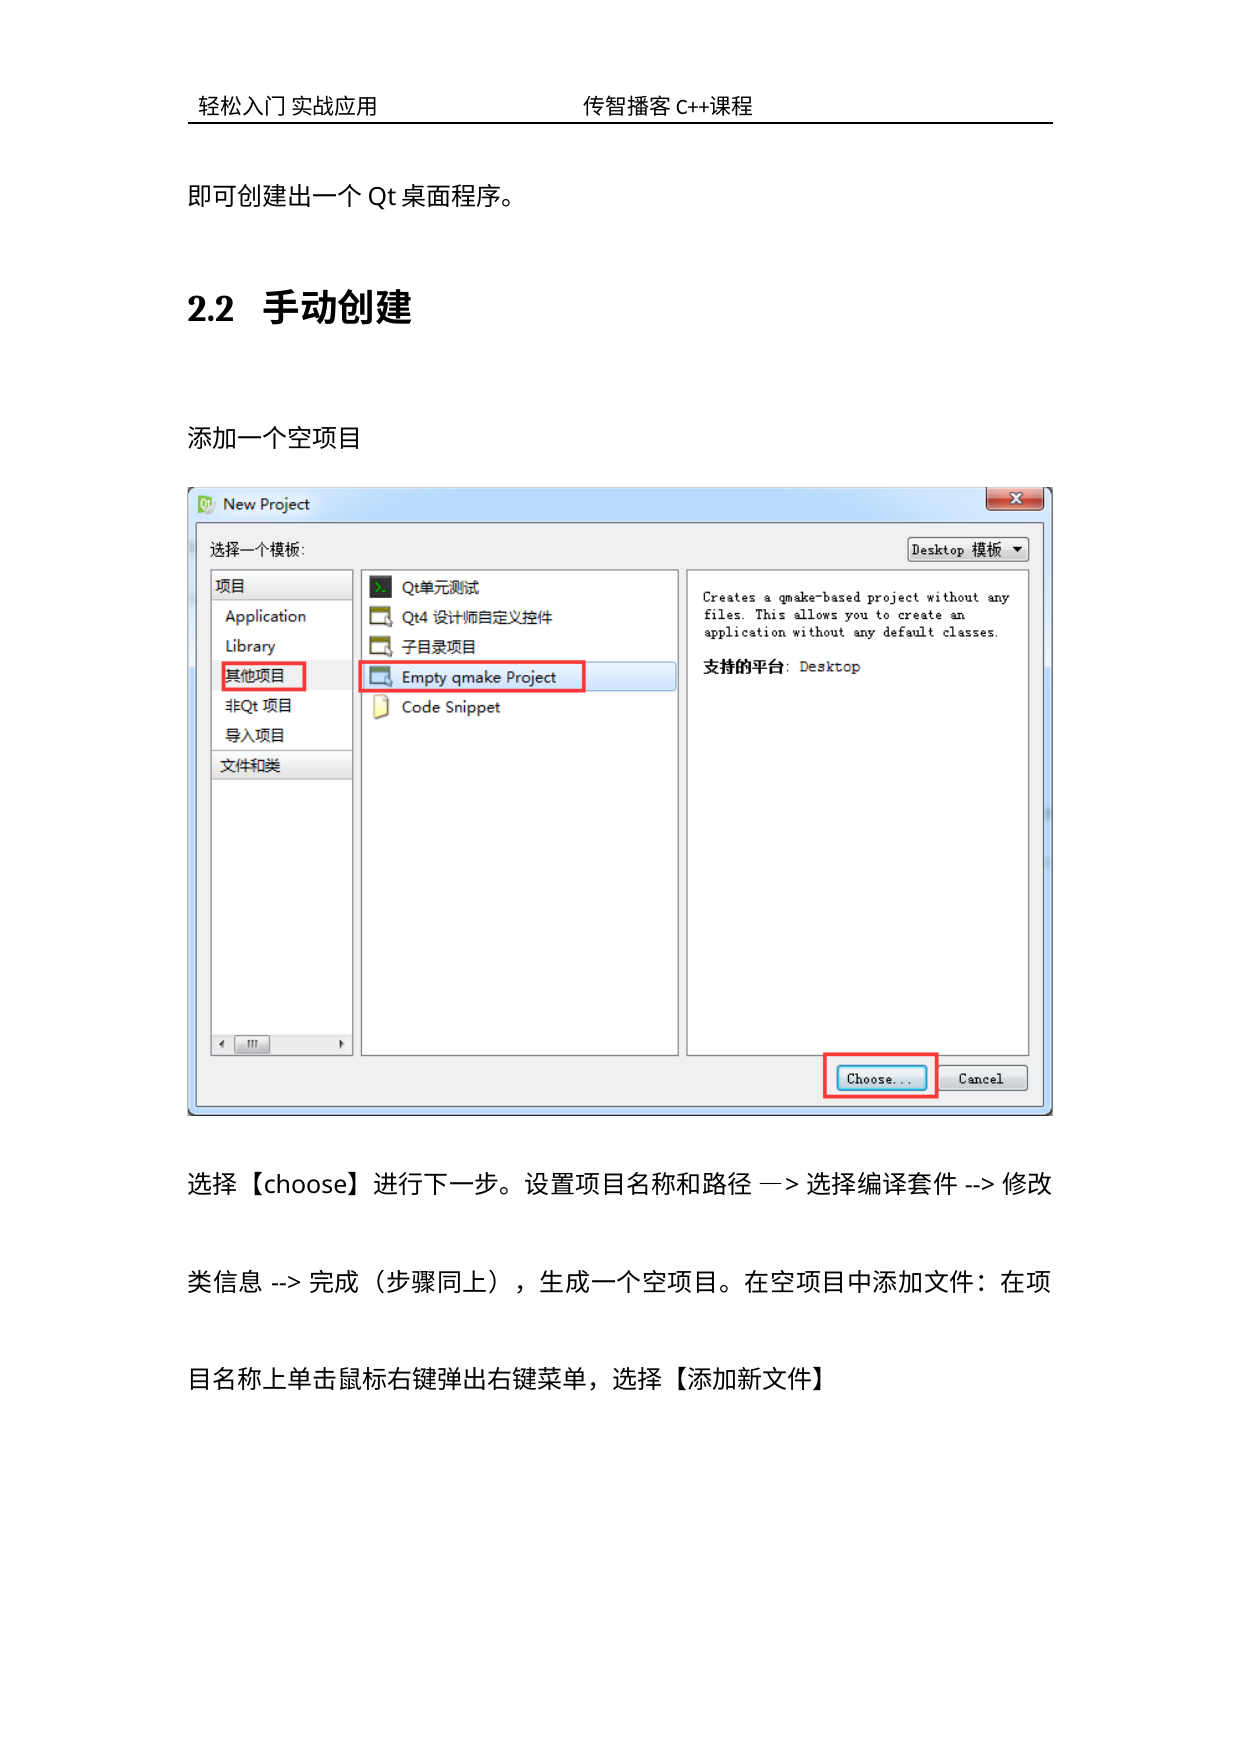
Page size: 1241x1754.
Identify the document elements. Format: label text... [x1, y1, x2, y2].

subtitle 手动创建 [187, 272, 1053, 337]
picture [187, 487, 1053, 1116]
text 即可创建出一个Qt桌面程序。 [187, 162, 1053, 227]
text 选择【choose】进行下一步。设置项目名称和路径 —> 选择编译套件 --> 修改类信息 --> 完成（步骤同上），生成一个空项目。在空项目中添加文件：在项目名称上单击鼠标右键弹出右键菜单，选择【添加新文件】 [187, 1150, 1053, 1410]
text 添加一个空项目 [187, 404, 1053, 469]
